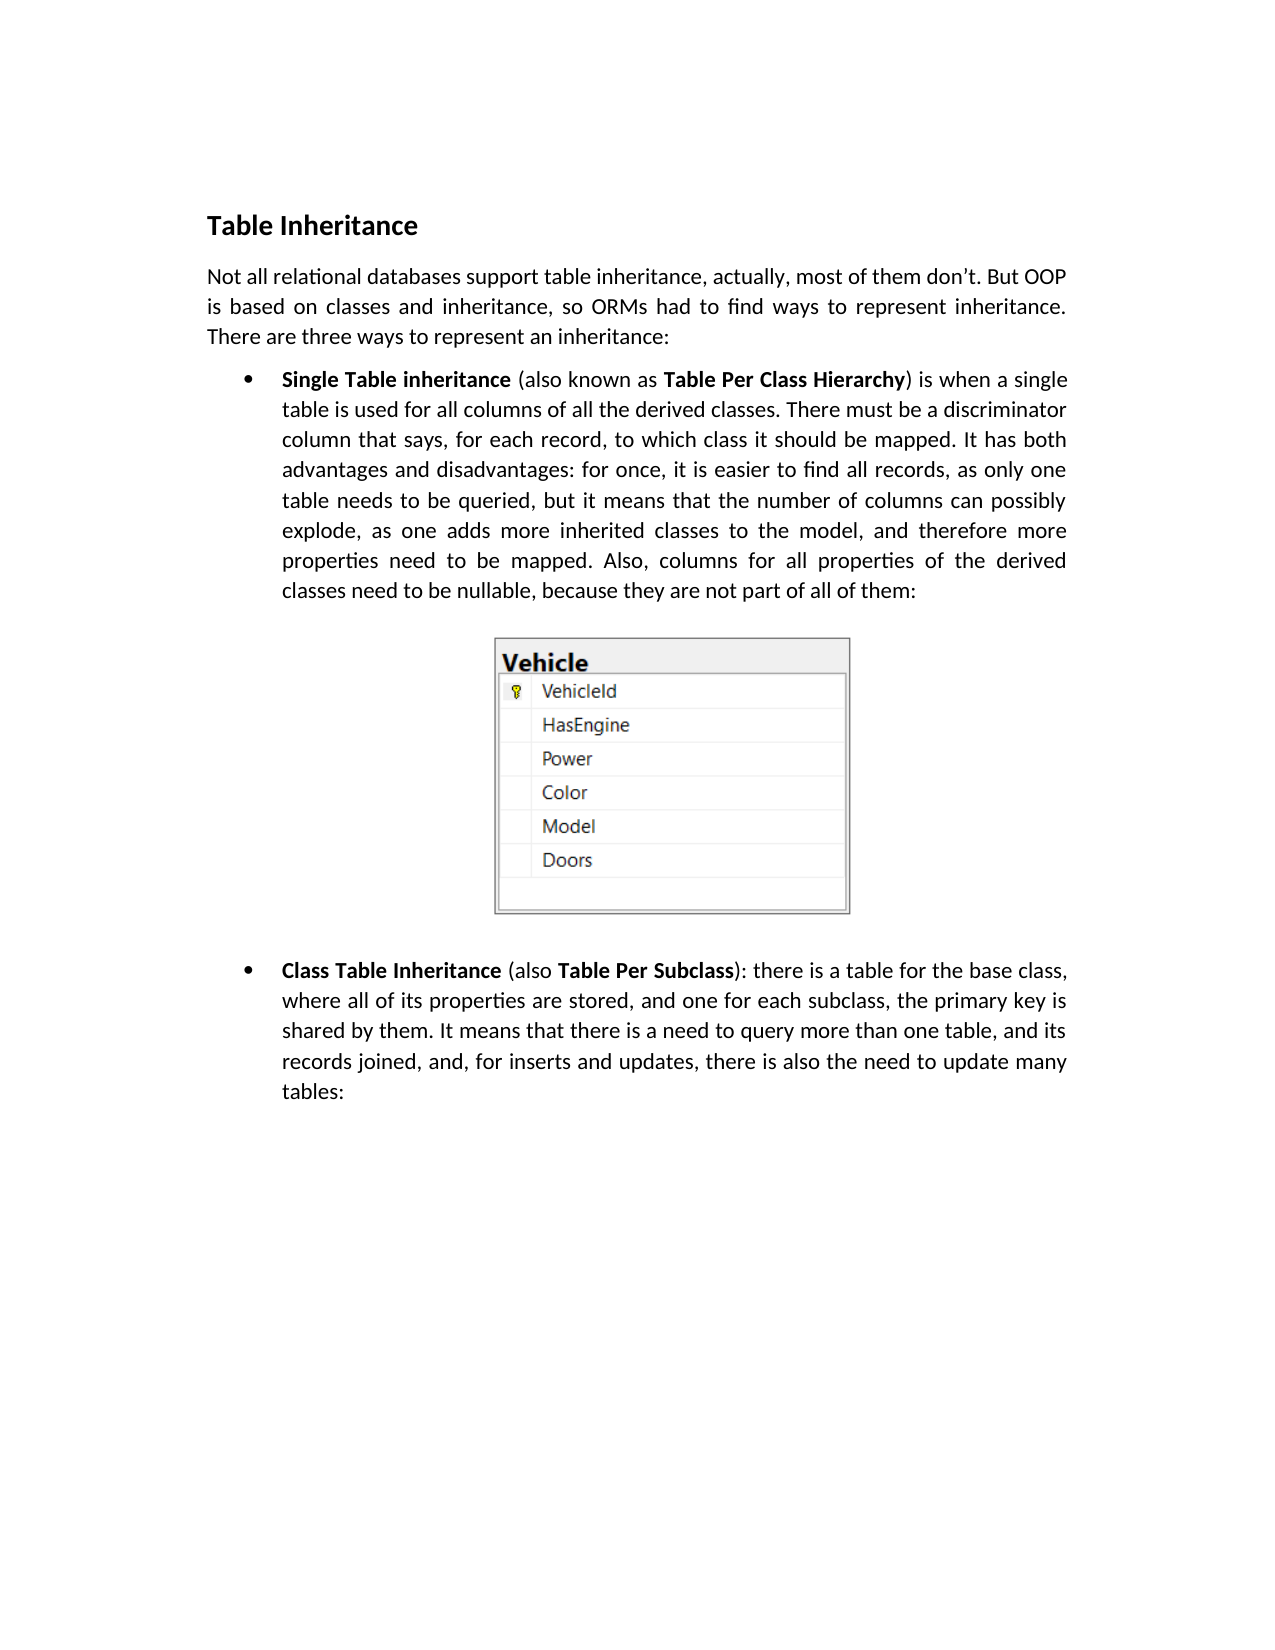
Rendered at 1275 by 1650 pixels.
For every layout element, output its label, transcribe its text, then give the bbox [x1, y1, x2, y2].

text Not all relational databases support table inheritance, actually, most of them don’t. But OOP is based on classes and inheritance, so ORMs had to find ways to represent inheritance. There are three ways to represent an inheritance: [207, 262, 1068, 350]
picture [477, 619, 873, 942]
list Class Table Inheritance (also Table Per Subclass): there is a table for the base class, where all of its properties are stored, and one for each subclass, the primary key is shared by them. It means that there is a need to query more than one table, and its records joined, and, for inserts and updates, there is also the need to update many tables: [244, 956, 1068, 1105]
subtitle Table Inheritance [207, 207, 1068, 242]
list Single Table inheritance (also known as Table Per Class Hierarchy) is when a single table is used for all columns of all the derived classes. There must be a discriminator column that says, for each record, to which class it should be mapped. It has both advantages and disadvantages: for once, it is easier to find all records, as only one table needs to be queried, but it means that the number of columns can possibly explode, as one adds more inherited classes to the model, and therefore more properties need to be mapped. Also, columns for all properties of the derived classes need to be nullable, because they are not part of all of them: [244, 365, 1068, 604]
